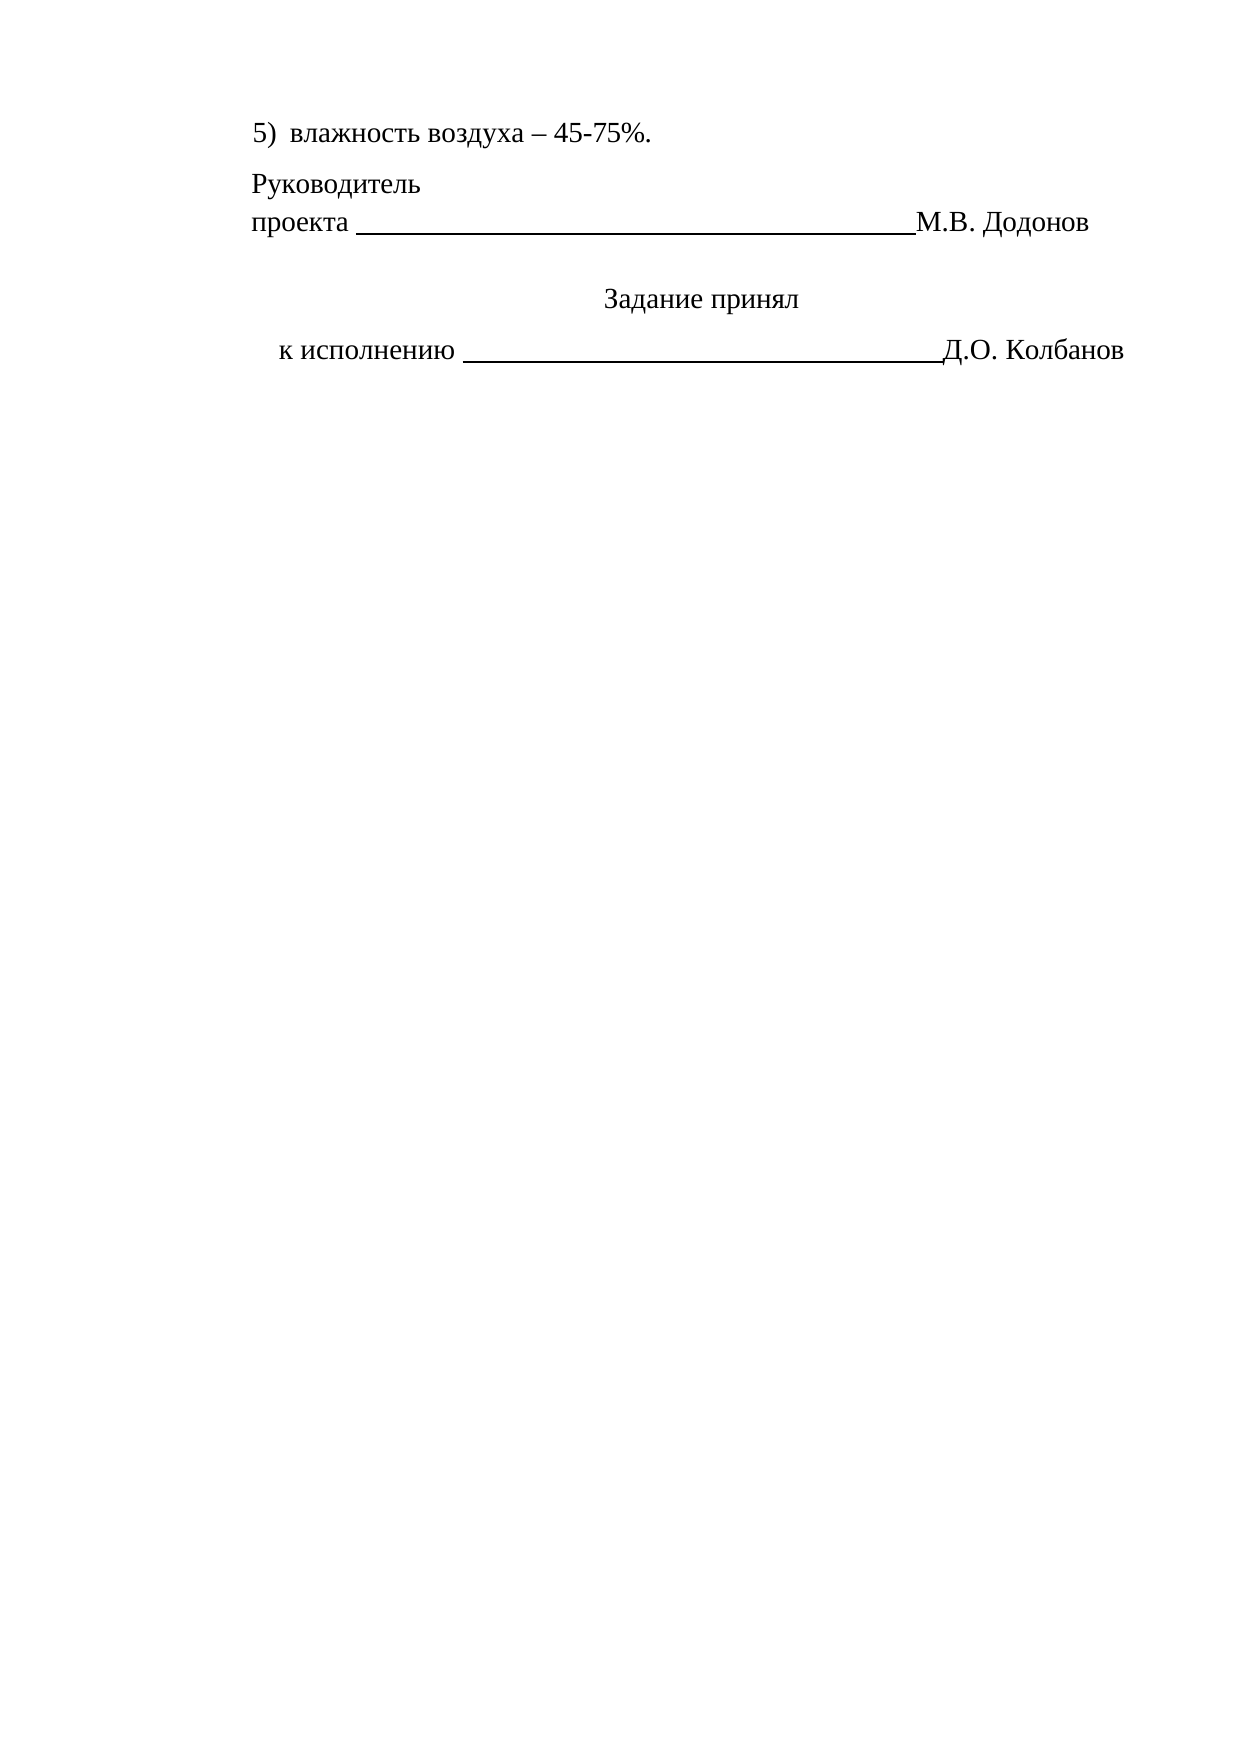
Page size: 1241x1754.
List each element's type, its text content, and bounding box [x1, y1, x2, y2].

text к исполнению Д.О. Колбанов [177, 332, 1152, 365]
text Руководитель [177, 166, 1166, 199]
text Задание принял [261, 282, 1068, 315]
list влажность воздуха – 45-75%. [252, 115, 1166, 149]
text проекта М.В. Додонов [177, 204, 1166, 238]
